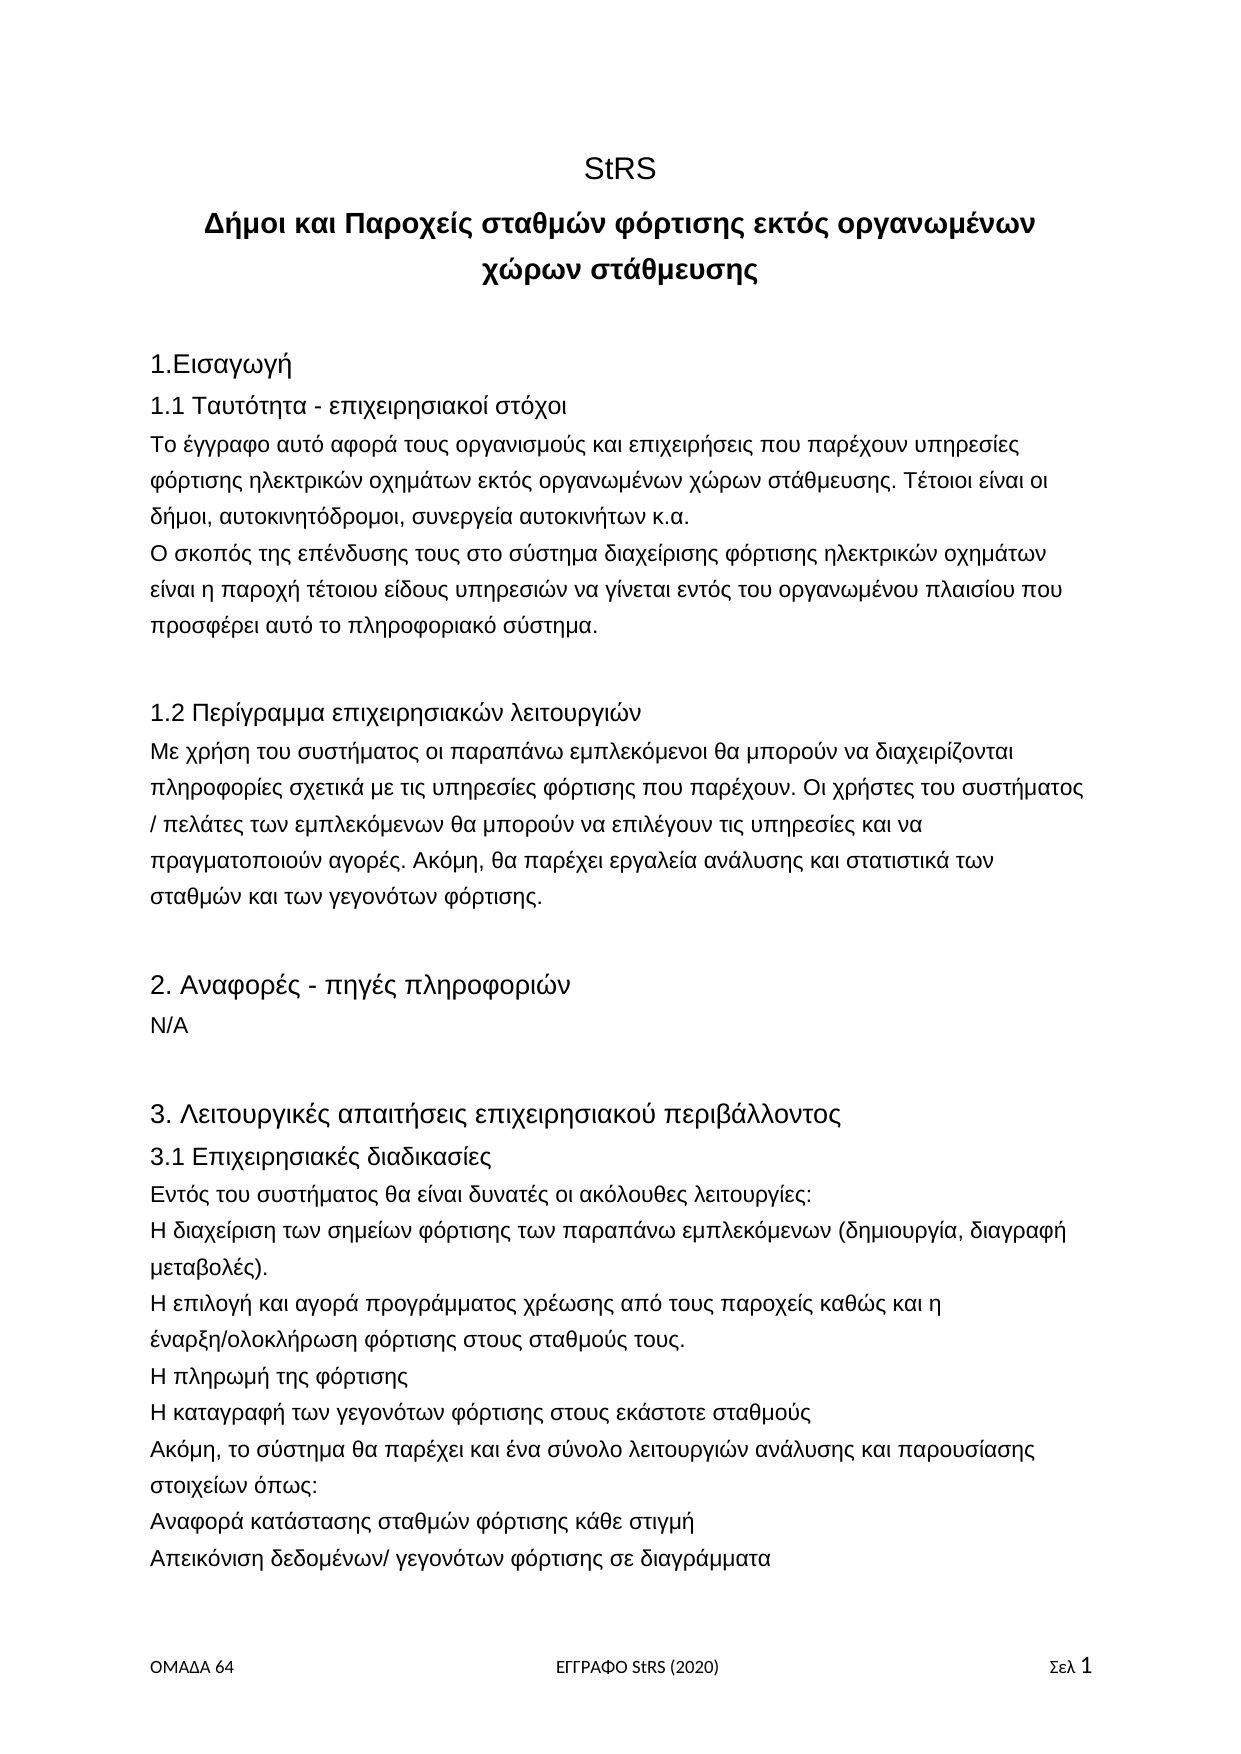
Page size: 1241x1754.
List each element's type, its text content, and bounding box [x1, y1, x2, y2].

text Ακόμη, το σύστημα θα παρέχει και ένα σύνολο λειτουργιών ανάλυσης και παρουσίασης στοιχείων όπως: [150, 1436, 1090, 1498]
text Απεικόνιση δεδομένων/ γεγονότων φόρτισης σε διαγράμματα [150, 1544, 1090, 1571]
text Δήμοι και Παροχείς σταθμών φόρτισης εκτός οργανωμένων χώρων στάθμευσης [150, 206, 1090, 286]
text 1.1 Ταυτότητα - επιχειρησιακοί στόχοι [150, 391, 1090, 420]
text Ο σκοπός της επένδυσης τους στο σύστημα διαχείρισης φόρτισης ηλεκτρικών οχημάτων είναι η παροχή τέτοιου είδους υπηρεσιών να γίνεται εντός του οργανωμένου πλαισίου που προσφέρει αυτό το πληροφοριακό σύστημα. [150, 540, 1090, 639]
text 1.2 Περίγραμμα επιχειρησιακών λειτουργιών [150, 698, 1090, 727]
text Η πληρωμή της φόρτισης [150, 1363, 1090, 1389]
text Με χρήση του συστήματος οι παραπάνω εμπλεκόμενοι θα μπορούν να διαχειρίζονται πληροφορίες σχετικά με τις υπηρεσίες φόρτισης που παρέχουν. Οι χρήστες του συστήματος / πελάτες των εμπλεκόμενων θα μπορούν να επιλέγουν τις υπηρεσίες και να πραγματοποιούν αγορές. Ακόμη, θα παρέχει εργαλεία ανάλυσης και στατιστικά των σταθμών και των γεγονότων φόρτισης. [150, 738, 1090, 910]
text Το έγγραφο αυτό αφορά τους οργανισμούς και επιχειρήσεις που παρέχουν υπηρεσίες φόρτισης ηλεκτρικών οχημάτων εκτός οργανωμένων χώρων στάθμευσης. Τέτοιοι είναι οι δήμοι, αυτοκινητόδρομοι, συνεργεία αυτοκινήτων κ.α. [150, 431, 1090, 530]
text Εντός του συστήματος θα είναι δυνατές οι ακόλουθες λειτουργίες: [150, 1181, 1090, 1207]
text Η καταγραφή των γεγονότων φόρτισης στους εκάστοτε σταθμούς [150, 1399, 1090, 1426]
text 3.1 Επιχειρησιακές διαδικασίες [150, 1141, 1090, 1170]
text 1.Εισαγωγή [150, 348, 1090, 379]
text StRS [150, 150, 1090, 186]
text 3. Λειτουργικές απαιτήσεις επιχειρησιακού περιβάλλοντος [150, 1098, 1090, 1129]
text 2. Αναφορές - πηγές πληροφοριών [150, 969, 1090, 1001]
text Αναφορά κατάστασης σταθμών φόρτισης κάθε στιγμή [150, 1508, 1090, 1534]
text N/A [150, 1012, 1090, 1039]
text Η επιλογή και αγορά προγράμματος χρέωσης από τους παροχείς καθώς και η έναρξη/ολοκλήρωση φόρτισης στους σταθμούς τους. [150, 1290, 1090, 1353]
text Η διαχείριση των σημείων φόρτισης των παραπάνω εμπλεκόμενων (δημιουργία, διαγραφή μεταβολές). [150, 1217, 1090, 1280]
